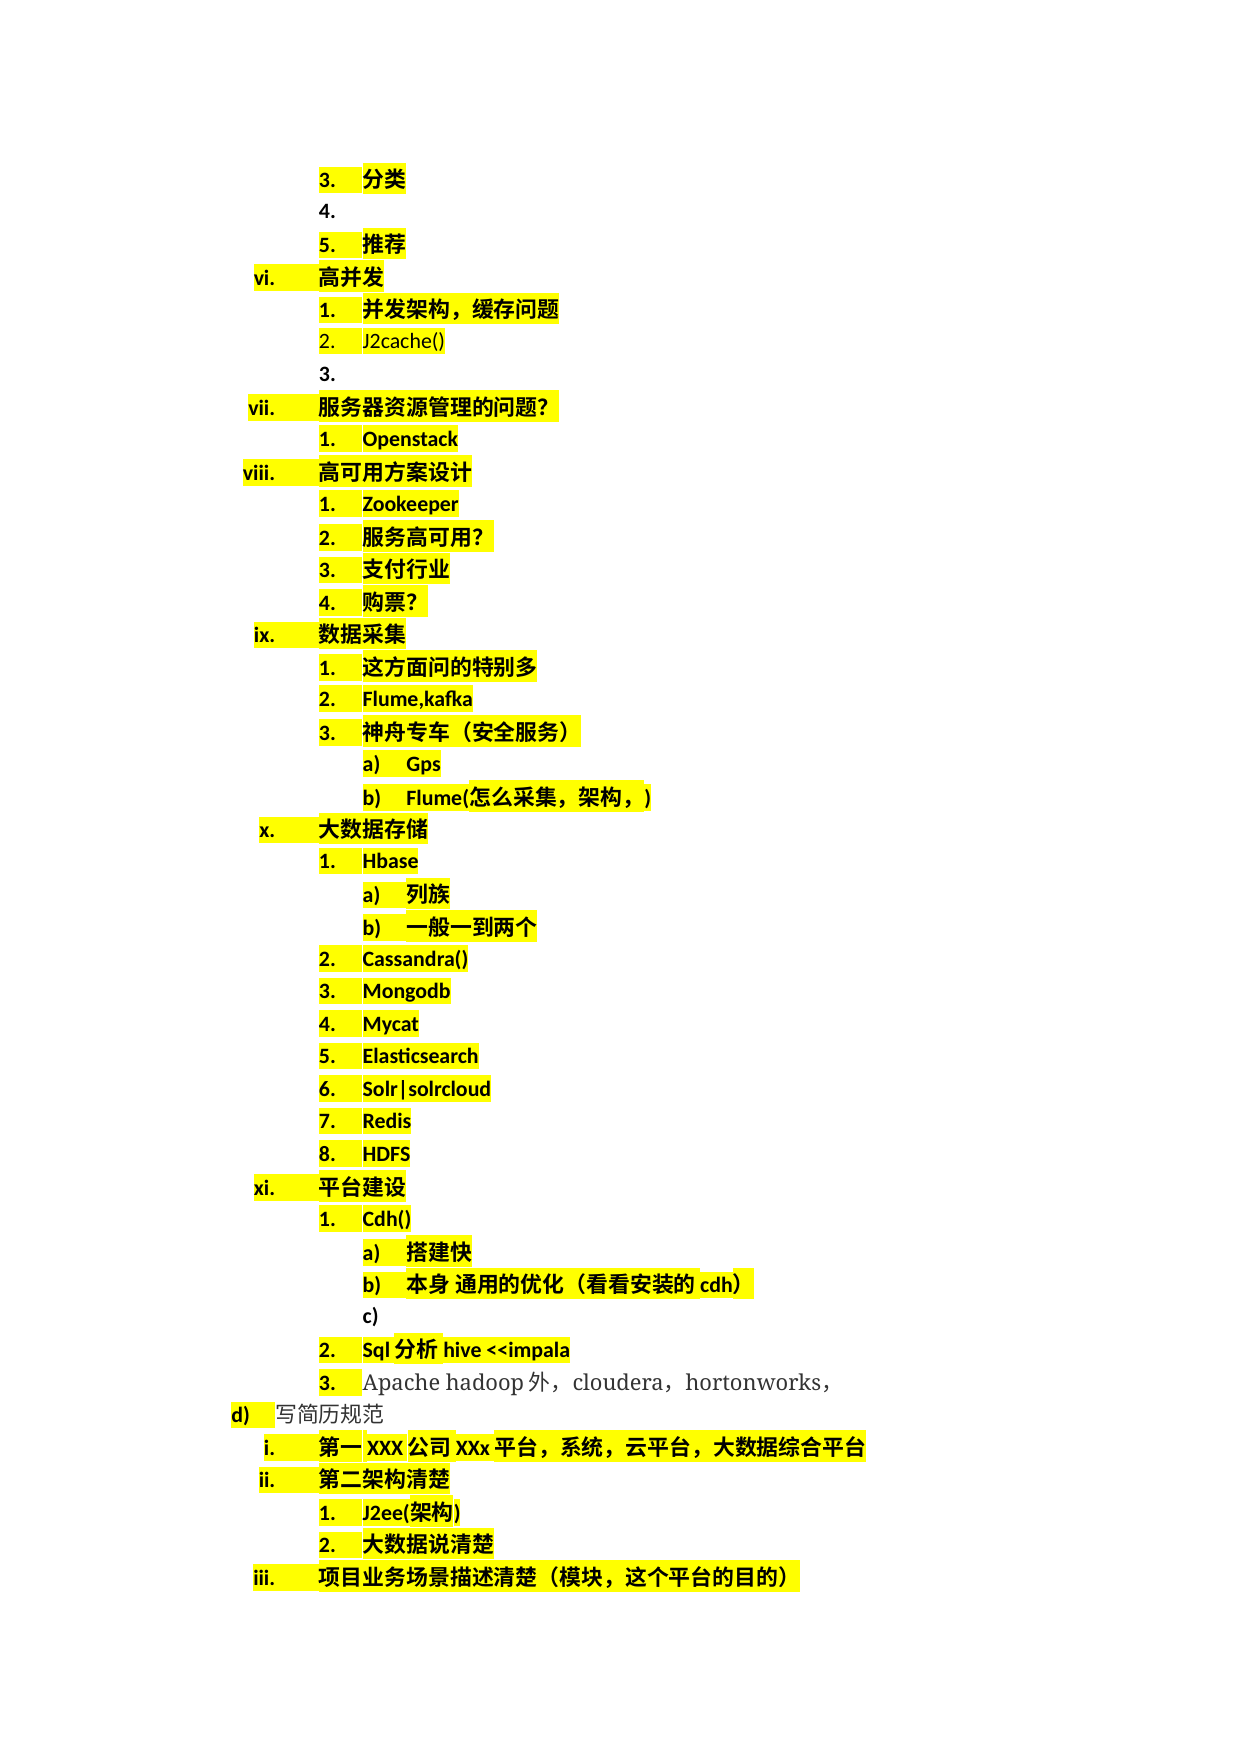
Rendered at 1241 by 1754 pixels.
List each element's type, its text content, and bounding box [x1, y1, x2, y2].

list Cassandra() [319, 942, 1053, 974]
list 服务器资源管理的问题？ [275, 389, 1053, 422]
list Apache hadoop外，cloudera，hortonworks， [319, 1364, 1053, 1397]
list Redis [319, 1104, 1053, 1137]
list Mongodb [319, 974, 1053, 1007]
list 本身 通用的优化（看看安装的cdh） [362, 1267, 1053, 1299]
list HDFS [319, 1137, 1053, 1169]
list 这方面问的特别多 [319, 649, 1053, 682]
list Sql分析 hive <<impala [319, 1332, 1053, 1364]
list J2ee(架构) [319, 1494, 1053, 1527]
list 写简历规范 [231, 1397, 1053, 1429]
list Openstack [319, 422, 1053, 454]
list Hbase [319, 844, 1053, 877]
list 服务高可用？ [319, 519, 1053, 552]
list Solr|solrcloud [319, 1072, 1053, 1104]
list 购票？ [319, 584, 1053, 617]
list 神舟专车（安全服务） [319, 714, 1053, 747]
list 高可用方案设计 [275, 454, 1053, 487]
list Flume,kafka [319, 682, 1053, 714]
list 平台建设 [275, 1169, 1053, 1202]
list 列族 [362, 877, 1053, 909]
list 支付行业 [319, 552, 1053, 584]
list 并发架构，缓存问题 [319, 292, 1053, 324]
list 推荐 [319, 227, 1053, 259]
list 第一XXX公司XXx平台，系统，云平台，大数据综合平台 [275, 1429, 1053, 1462]
list Elasticsearch [319, 1039, 1053, 1072]
list 一般一到两个 [362, 909, 1053, 942]
list 大数据存储 [275, 812, 1053, 844]
list Cdh() [319, 1202, 1053, 1234]
list 搭建快 [362, 1234, 1053, 1267]
list 项目业务场景描述清楚（模块，这个平台的目的） [275, 1559, 1053, 1592]
list 数据采集 [275, 617, 1053, 649]
list Zookeeper [319, 487, 1053, 519]
list 高并发 [275, 259, 1053, 292]
list 大数据说清楚 [319, 1527, 1053, 1559]
list J2cache() [319, 324, 1053, 357]
list 第二架构清楚 [275, 1462, 1053, 1494]
list Gps [362, 747, 1053, 779]
list Mycat [319, 1007, 1053, 1039]
list 分类 [319, 162, 1053, 194]
list Flume(怎么采集，架构，) [362, 779, 1053, 812]
